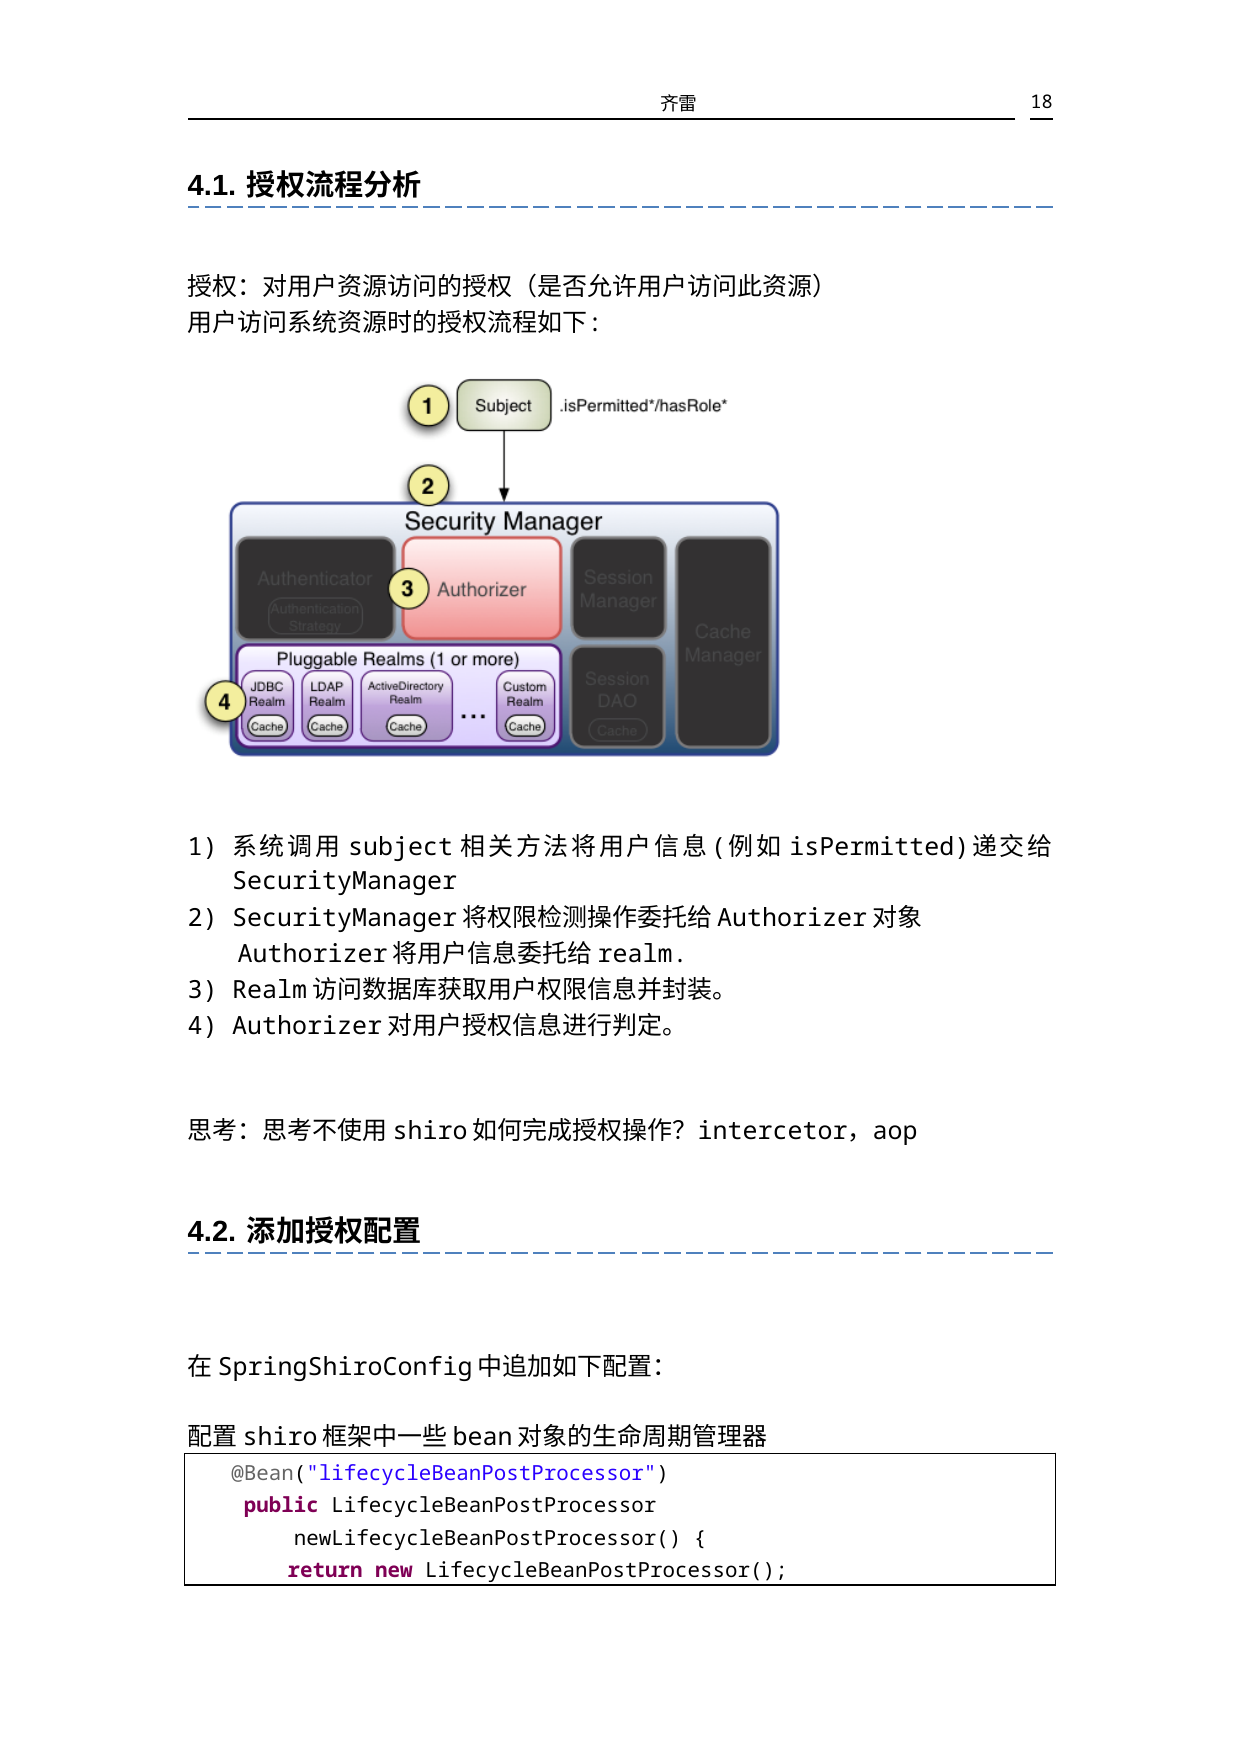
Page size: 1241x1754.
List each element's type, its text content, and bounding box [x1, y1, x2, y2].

text 配置shiro框架中一些bean对象的生命周期管理器 [187, 1416, 1053, 1452]
subtitle 授权流程分析 [187, 162, 1053, 208]
text Authorizer将用户信息委托给realm. [187, 933, 1053, 969]
text @Bean("lifecycleBeanPostProcessor") [185, 1454, 1055, 1488]
text 授权：对用户资源访问的授权（是否允许用户访问此资源） [187, 266, 1053, 303]
list Realm访问数据库获取用户权限信息并封装。 [187, 969, 1053, 1006]
list SecurityManager将权限检测操作委托给Authorizer对象 [187, 897, 1053, 933]
text 思考：思考不使用shiro如何完成授权操作？intercetor，aop [187, 1110, 1053, 1146]
text 用户访问系统资源时的授权流程如下: [187, 303, 1053, 339]
list Authorizer对用户授权信息进行判定。 [187, 1006, 1053, 1042]
picture [187, 372, 782, 759]
text public LifecycleBeanPostProcessor [187, 1488, 1053, 1521]
text return new LifecycleBeanPostProcessor(); [187, 1553, 1053, 1584]
text newLifecycleBeanPostProcessor() { [187, 1521, 1053, 1553]
list 系统调用subject相关方法将用户信息(例如isPermitted)递交给SecurityManager [187, 827, 1053, 897]
subtitle 添加授权配置 [187, 1207, 1053, 1254]
text 在SpringShiroConfig中追加如下配置： [187, 1346, 1053, 1382]
